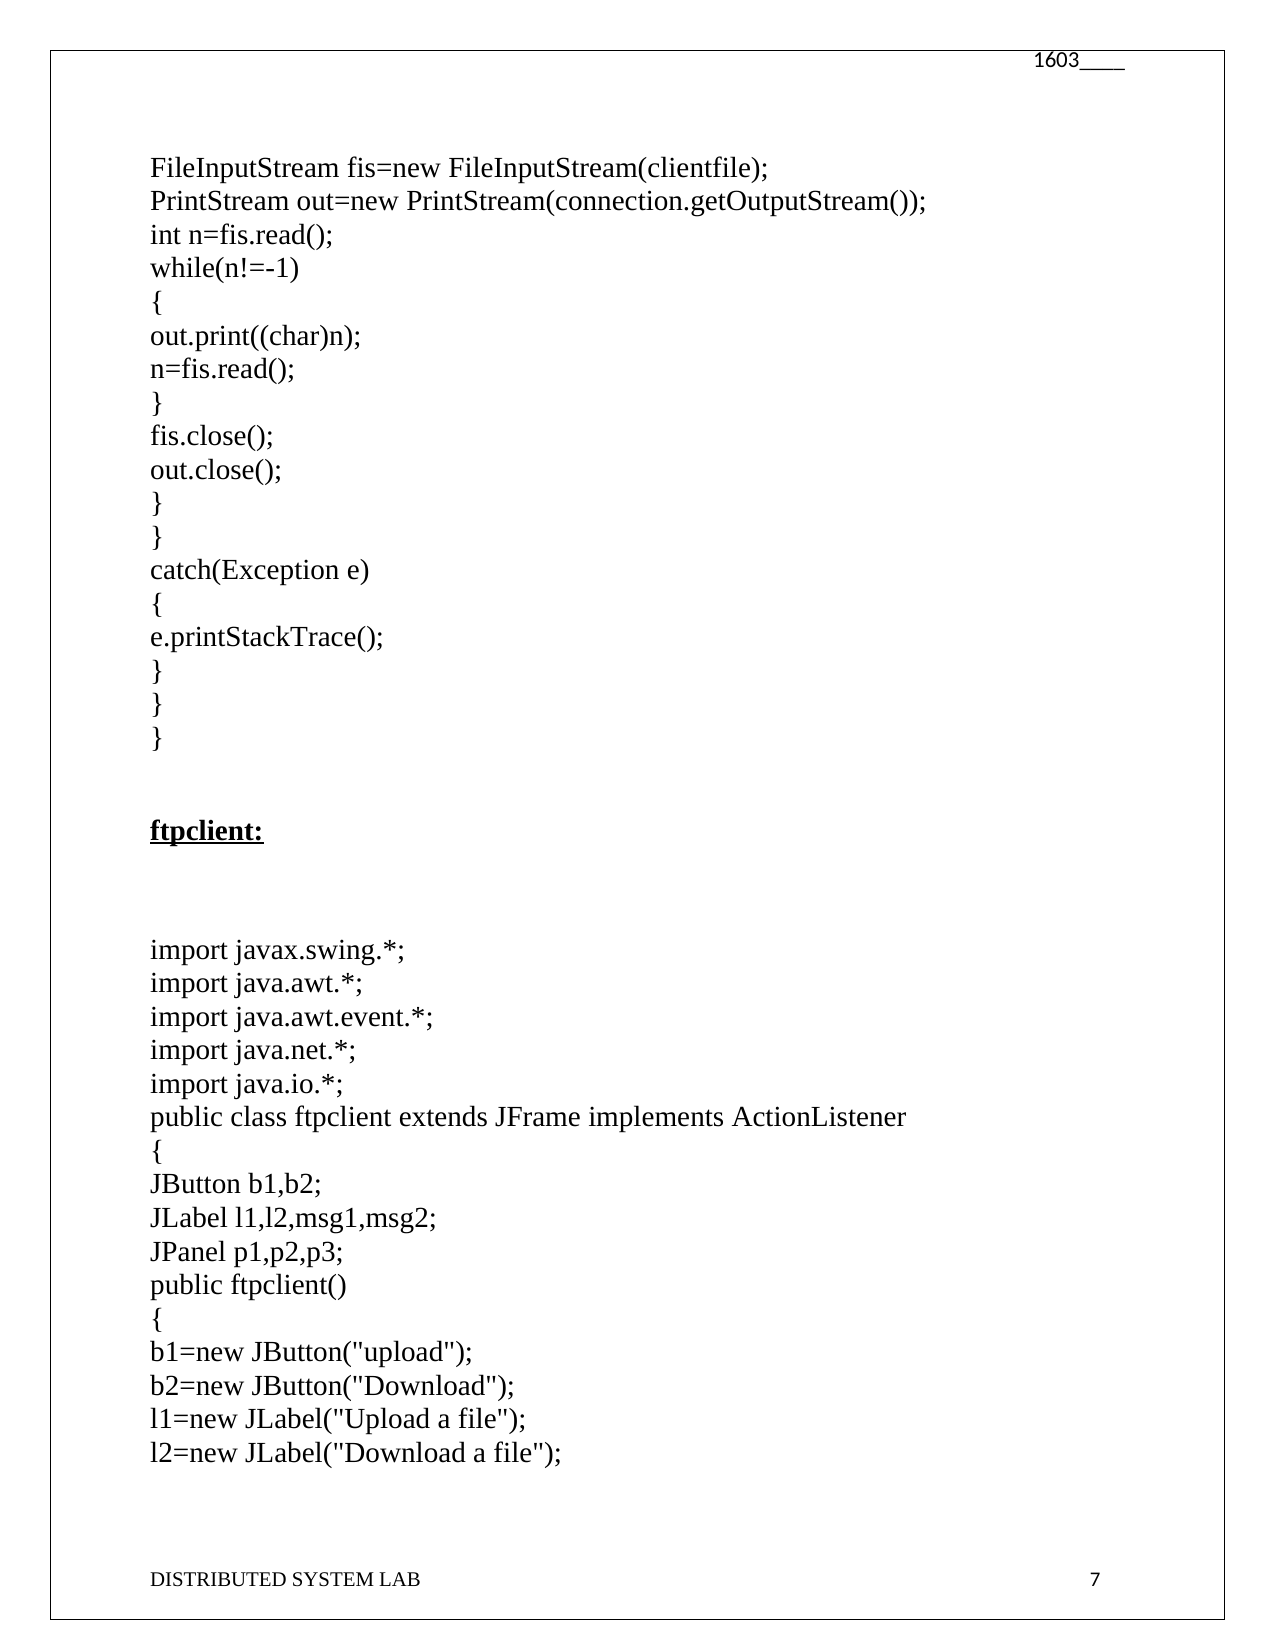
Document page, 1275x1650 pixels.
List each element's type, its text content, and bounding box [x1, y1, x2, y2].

text { [150, 284, 1125, 318]
text public class ftpclient extends JFrame implements ActionListener [150, 1099, 1125, 1133]
text import java.io.*; [150, 1066, 1125, 1099]
text while(n!=-1) [150, 251, 1125, 284]
text l1=new JLabel("Upload a file"); [150, 1401, 1125, 1435]
text b1=new JButton("upload"); [150, 1334, 1125, 1368]
text public ftpclient() [150, 1267, 1125, 1301]
text n=fis.read(); [150, 351, 1125, 385]
text } [150, 687, 1125, 720]
text e.printStackTrace(); [150, 619, 1125, 653]
text JPanel p1,p2,p3; [150, 1234, 1125, 1267]
text import java.awt.event.*; [150, 999, 1125, 1032]
text JLabel l1,l2,msg1,msg2; [150, 1200, 1125, 1234]
text l2=new JLabel("Download a file"); [150, 1435, 1125, 1468]
text } [150, 519, 1125, 552]
text int n=fis.read(); [150, 217, 1125, 251]
text out.print((char)n); [150, 318, 1125, 351]
text { [150, 1133, 1125, 1167]
text b2=new JButton("Download"); [150, 1368, 1125, 1401]
text out.close(); [150, 452, 1125, 485]
text fis.close(); [150, 418, 1125, 452]
text } [150, 485, 1125, 519]
text } [150, 385, 1125, 418]
text { [150, 586, 1125, 619]
text import javax.swing.*; [150, 932, 1125, 965]
text PrintStream out=new PrintStream(connection.getOutputStream()); [150, 183, 1125, 217]
text catch(Exception e) [150, 552, 1125, 586]
text ftpclient: [150, 813, 1125, 847]
text FileInputStream fis=new FileInputStream(clientfile); [150, 150, 1125, 183]
text import java.awt.*; [150, 965, 1125, 999]
text { [150, 1301, 1125, 1334]
text } [150, 720, 1125, 754]
text import java.net.*; [150, 1032, 1125, 1066]
text JButton b1,b2; [150, 1167, 1125, 1200]
text } [150, 653, 1125, 687]
